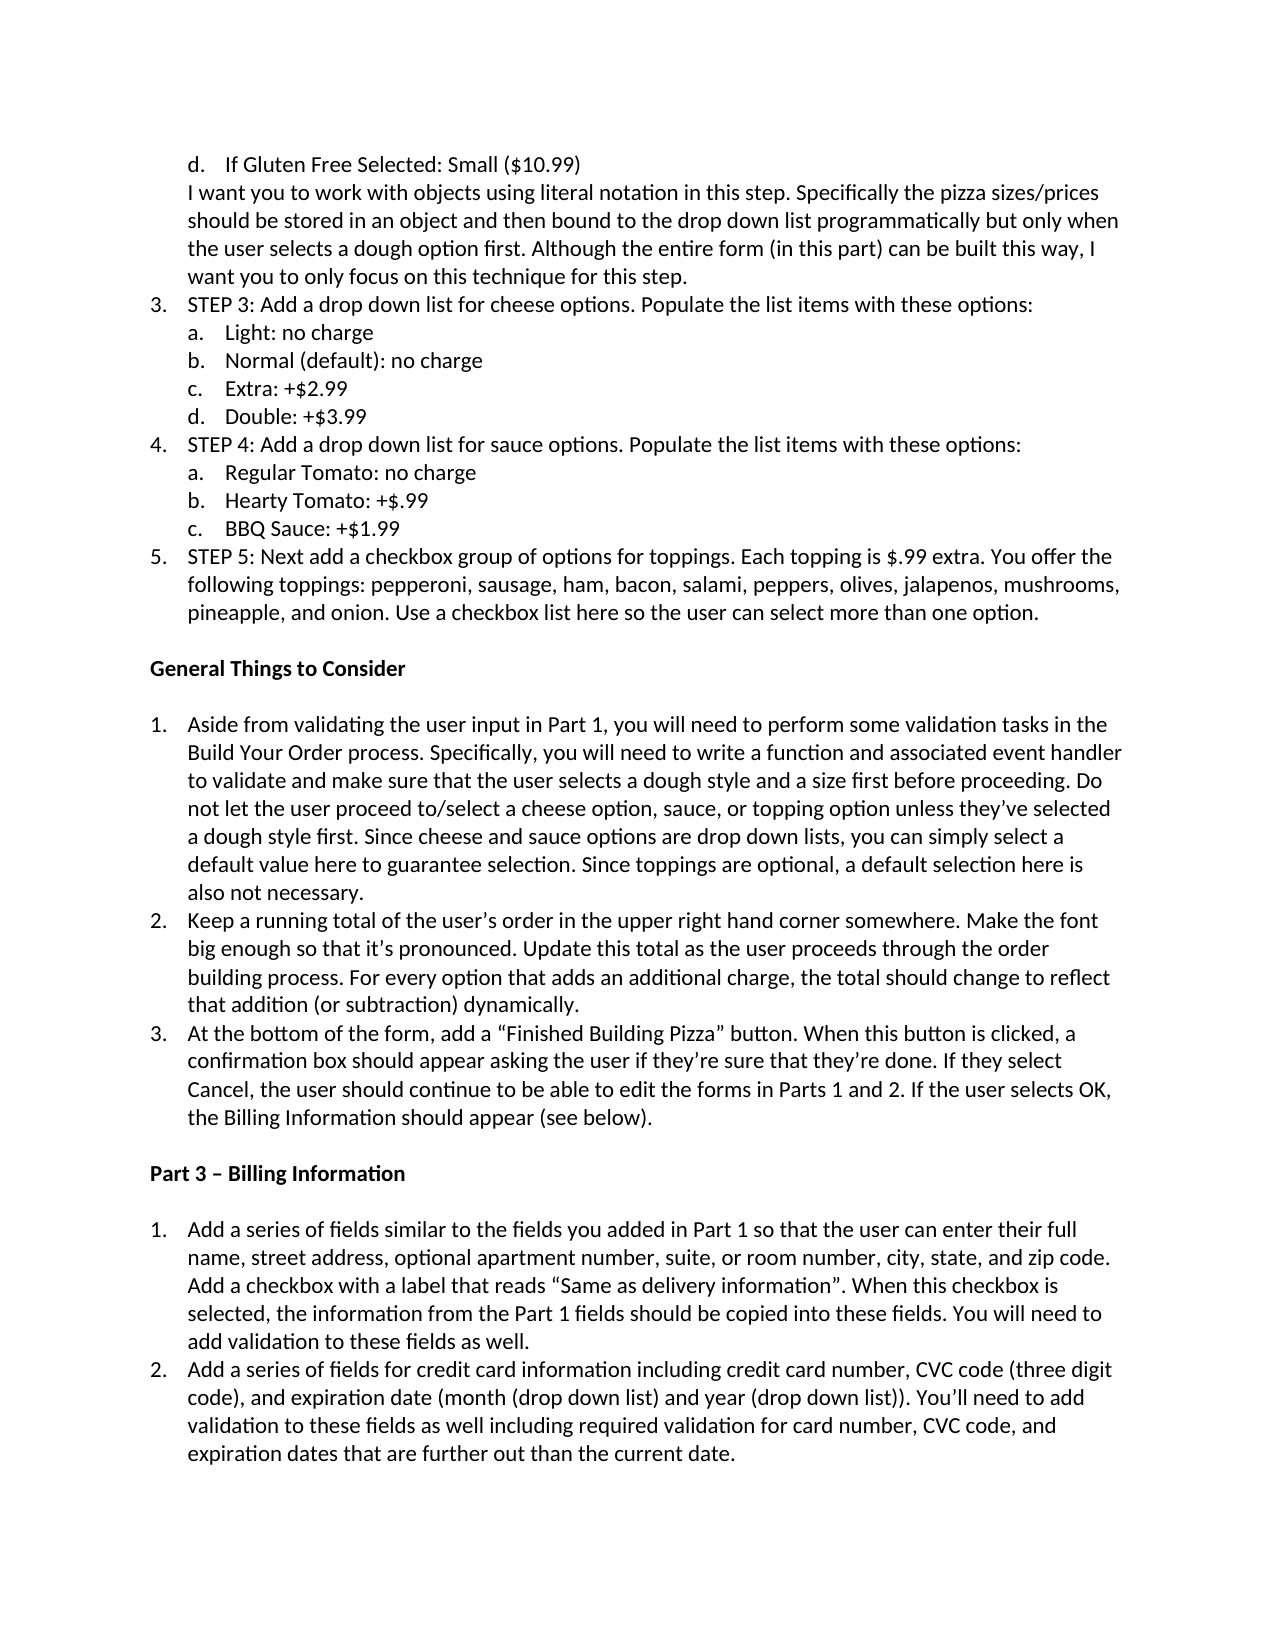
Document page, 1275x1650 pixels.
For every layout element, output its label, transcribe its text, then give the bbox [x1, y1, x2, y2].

list Light: no charge [187, 318, 1125, 346]
list Add a series of fields for credit card information including credit card number, CVC code (three digit code), and expiration date (month (drop down list) and year (drop down list)). You’ll need to add validation to these fields as well including required validation for card number, CVC code, and expiration dates that are further out than the current date. [150, 1355, 1125, 1467]
list Keep a running total of the user’s order in the upper right hand corner somewhere. Make the font big enough so that it’s pronounced. Update this total as the user proceeds through the order building process. For every option that adds an additional charge, the total should change to reflect that addition (or subtraction) dynamically. [150, 907, 1125, 1019]
text Part 3 – Billing Information [150, 1159, 1125, 1187]
list Aside from validating the user input in Part 1, you will need to perform some validation tasks in the Build Your Order process. Specifically, you will need to write a function and associated event handler to validate and make sure that the user selects a dough style and a size first before proceeding. Do not let the user proceed to/select a cheese option, sauce, or topping option unless they’ve selected a dough style first. Since cheese and sauce options are drop down lists, you can simply select a default value here to guarantee selection. Since toppings are optional, a default selection here is also not necessary. [150, 710, 1125, 907]
list STEP 5: Next add a checkbox group of options for toppings. Each topping is $.99 extra. You offer the following toppings: pepperoni, sausage, ham, bacon, salami, peppers, olives, jalapenos, mushrooms, pineapple, and onion. Use a checkbox list here so the user can select more than one option. [150, 542, 1125, 626]
list Hearty Tomato: +$.99 [187, 486, 1125, 514]
text I want you to work with objects using literal notation in this step. Specifically the pizza sizes/prices should be stored in an object and then bound to the drop down list programmatically but only when the user selects a dough option first. Although the entire form (in this part) can be built this way, I want you to only focus on this technique for this step. [187, 178, 1125, 290]
list If Gluten Free Selected: Small ($10.99) [187, 150, 1125, 178]
list Extra: +$2.99 [187, 374, 1125, 402]
list Double: +$3.99 [187, 402, 1125, 430]
list Add a series of fields similar to the fields you added in Part 1 so that the user can enter their full name, street address, optional apartment number, suite, or room number, city, state, and zip code. Add a checkbox with a label that reads “Same as delivery information”. When this checkbox is selected, the information from the Part 1 fields should be copied into these fields. You will need to add validation to these fields as well. [150, 1215, 1125, 1355]
list Regular Tomato: no charge [187, 458, 1125, 486]
list STEP 3: Add a drop down list for cheese options. Populate the list items with these options: [150, 290, 1125, 318]
list STEP 4: Add a drop down list for sauce options. Populate the list items with these options: [150, 430, 1125, 458]
list At the bottom of the form, add a “Finished Building Pizza” button. When this button is clicked, a confirmation box should appear asking the user if they’re sure that they’re done. If they select Cancel, the user should continue to be able to edit the forms in Parts 1 and 2. If the user selects OK, the Billing Information should appear (see below). [150, 1019, 1125, 1131]
list Normal (default): no charge [187, 346, 1125, 374]
list BBQ Sauce: +$1.99 [187, 514, 1125, 542]
text General Things to Consider [150, 654, 1125, 682]
